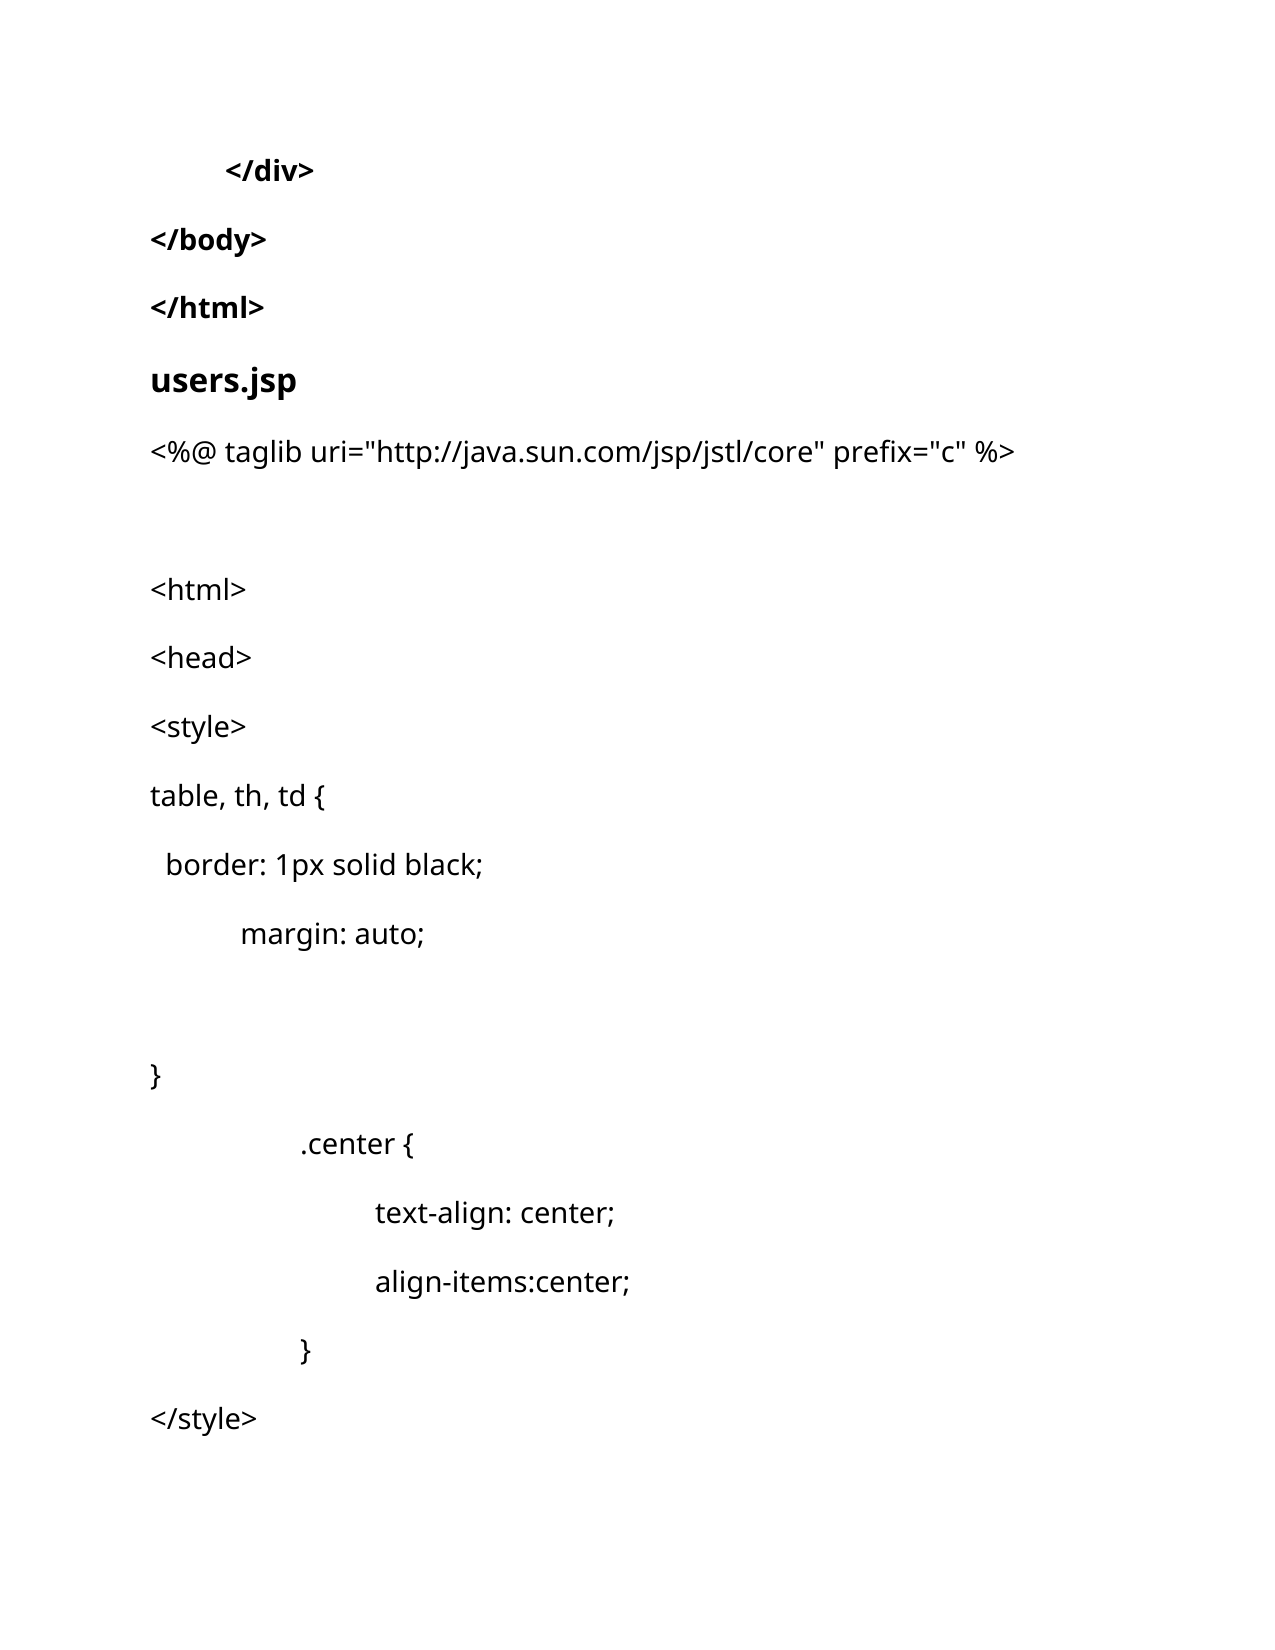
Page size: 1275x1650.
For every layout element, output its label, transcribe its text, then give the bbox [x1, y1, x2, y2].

subtitle <%@ taglib uri="http://java.sun.com/jsp/jstl/core" prefix="c" %> [150, 431, 1125, 471]
subtitle table, th, td { [150, 775, 1125, 815]
subtitle <html> [150, 569, 1125, 608]
subtitle </body> [150, 219, 1125, 258]
subtitle } [150, 1054, 1125, 1094]
subtitle </html> [150, 288, 1125, 327]
subtitle <head> [150, 638, 1125, 677]
subtitle text-align: center; [150, 1192, 1125, 1232]
subtitle users.jsp [150, 357, 1125, 402]
subtitle border: 1px solid black; [150, 844, 1125, 884]
subtitle </style> [150, 1398, 1125, 1438]
subtitle .center { [150, 1123, 1125, 1163]
subtitle align-items:center; [150, 1261, 1125, 1301]
subtitle margin: auto; [150, 913, 1125, 953]
subtitle <style> [150, 707, 1125, 746]
subtitle </div> [150, 150, 1125, 190]
subtitle } [150, 1330, 1125, 1369]
